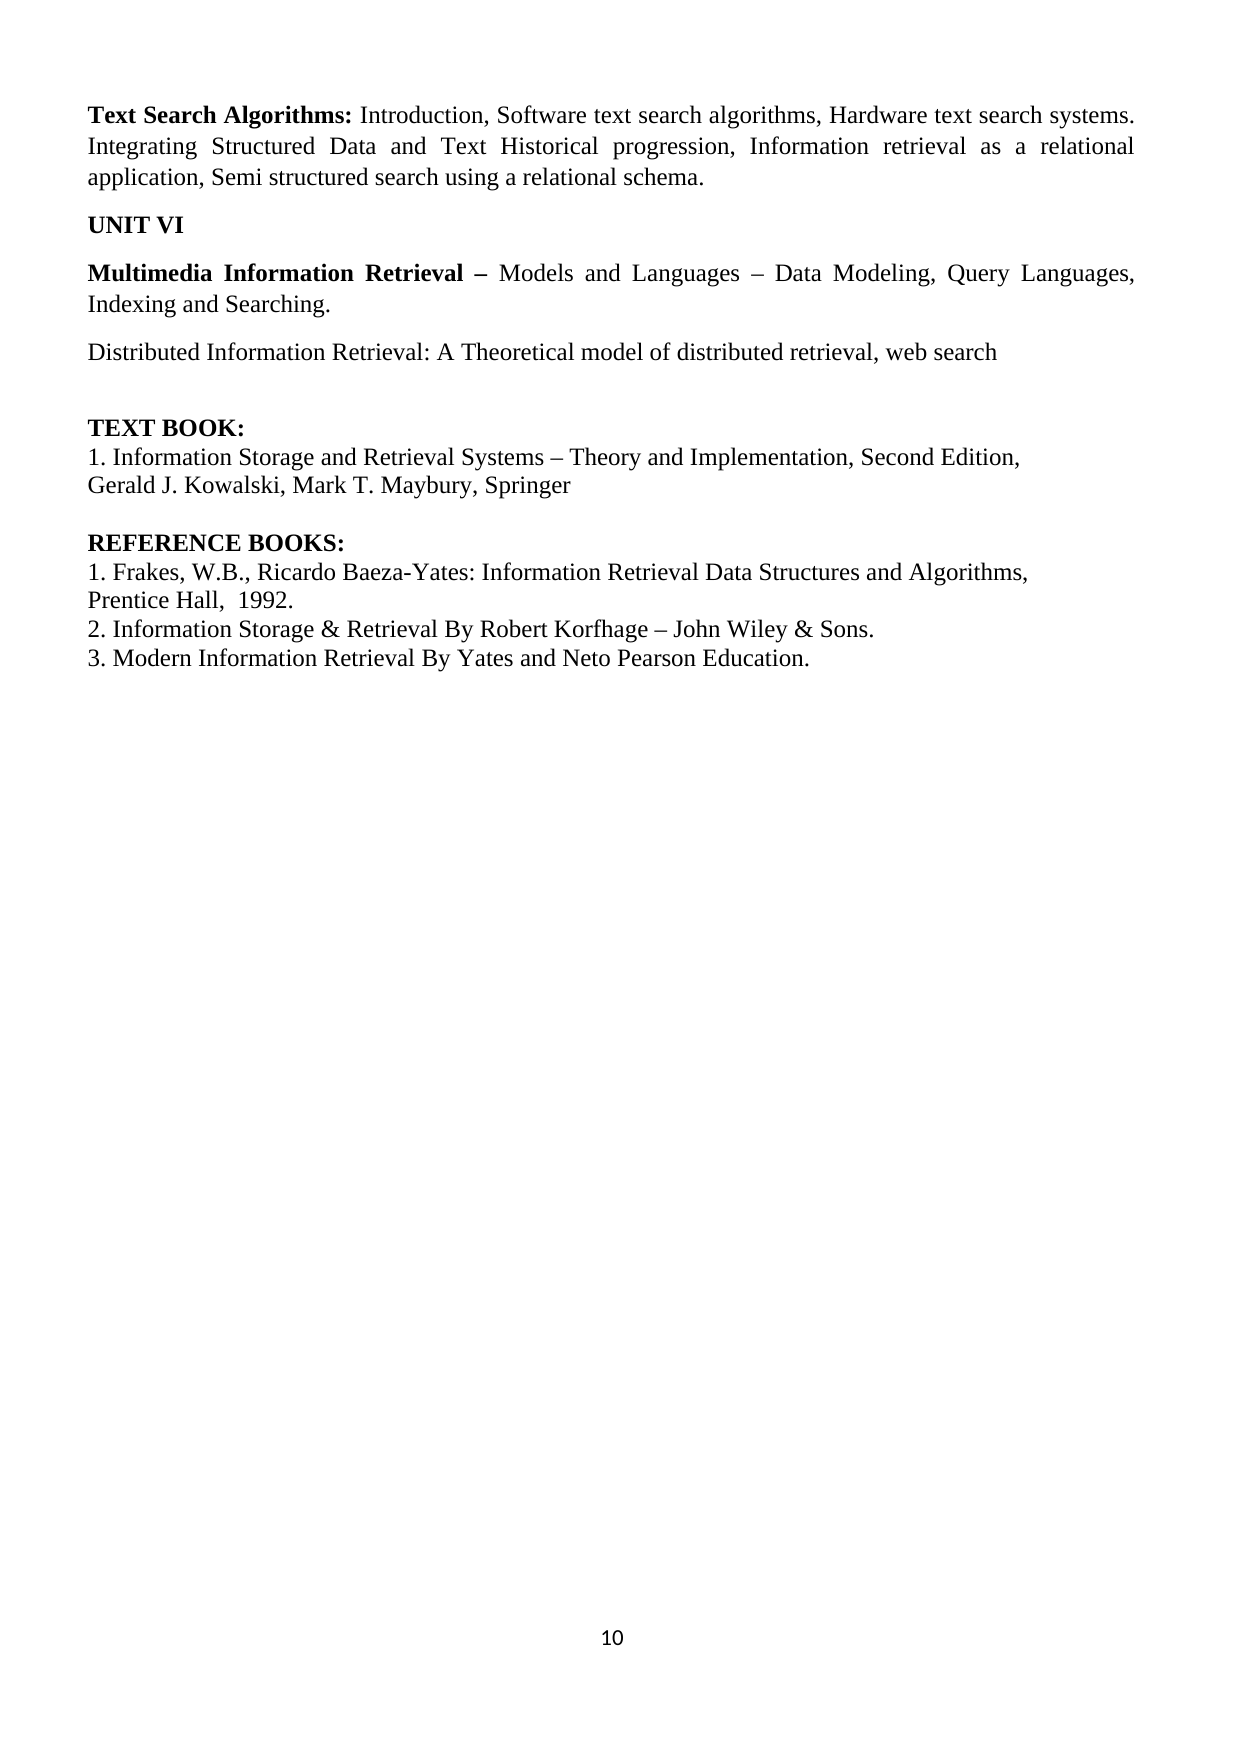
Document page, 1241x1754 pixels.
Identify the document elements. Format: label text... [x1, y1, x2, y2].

text Prentice Hall, 1992. [87, 586, 1136, 614]
text TEXT BOOK: [87, 413, 1136, 442]
text 1. Frakes, W.B., Ricardo Baeza-Yates: Information Retrieval Data Structures and Algorithms, [87, 557, 1136, 586]
text Distributed Information Retrieval: A Theoretical model of distributed retrieval, web search [87, 337, 1136, 365]
text Text Search Algorithms: Introduction, Software text search algorithms, Hardware text search systems. Integrating Structured Data and Text Historical progression, Information retrieval as a relational application, Semi structured search using a relational schema. [87, 100, 1136, 191]
text Gerald J. Kowalski, Mark T. Maybury, Springer [87, 471, 1136, 499]
text 3. Modern Information Retrieval By Yates and Neto Pearson Education. [87, 643, 1136, 672]
text 1. Information Storage and Retrieval Systems – Theory and Implementation, Second Edition, [87, 442, 1136, 471]
text 2. Information Storage & Retrieval By Robert Korfhage – John Wiley & Sons. [87, 614, 1136, 643]
text REFERENCE BOOKS: [87, 528, 1136, 557]
text UNIT VI [87, 210, 1136, 239]
text Multimedia Information Retrieval – Models and Languages – Data Modeling, Query Languages, Indexing and Searching. [87, 258, 1136, 318]
